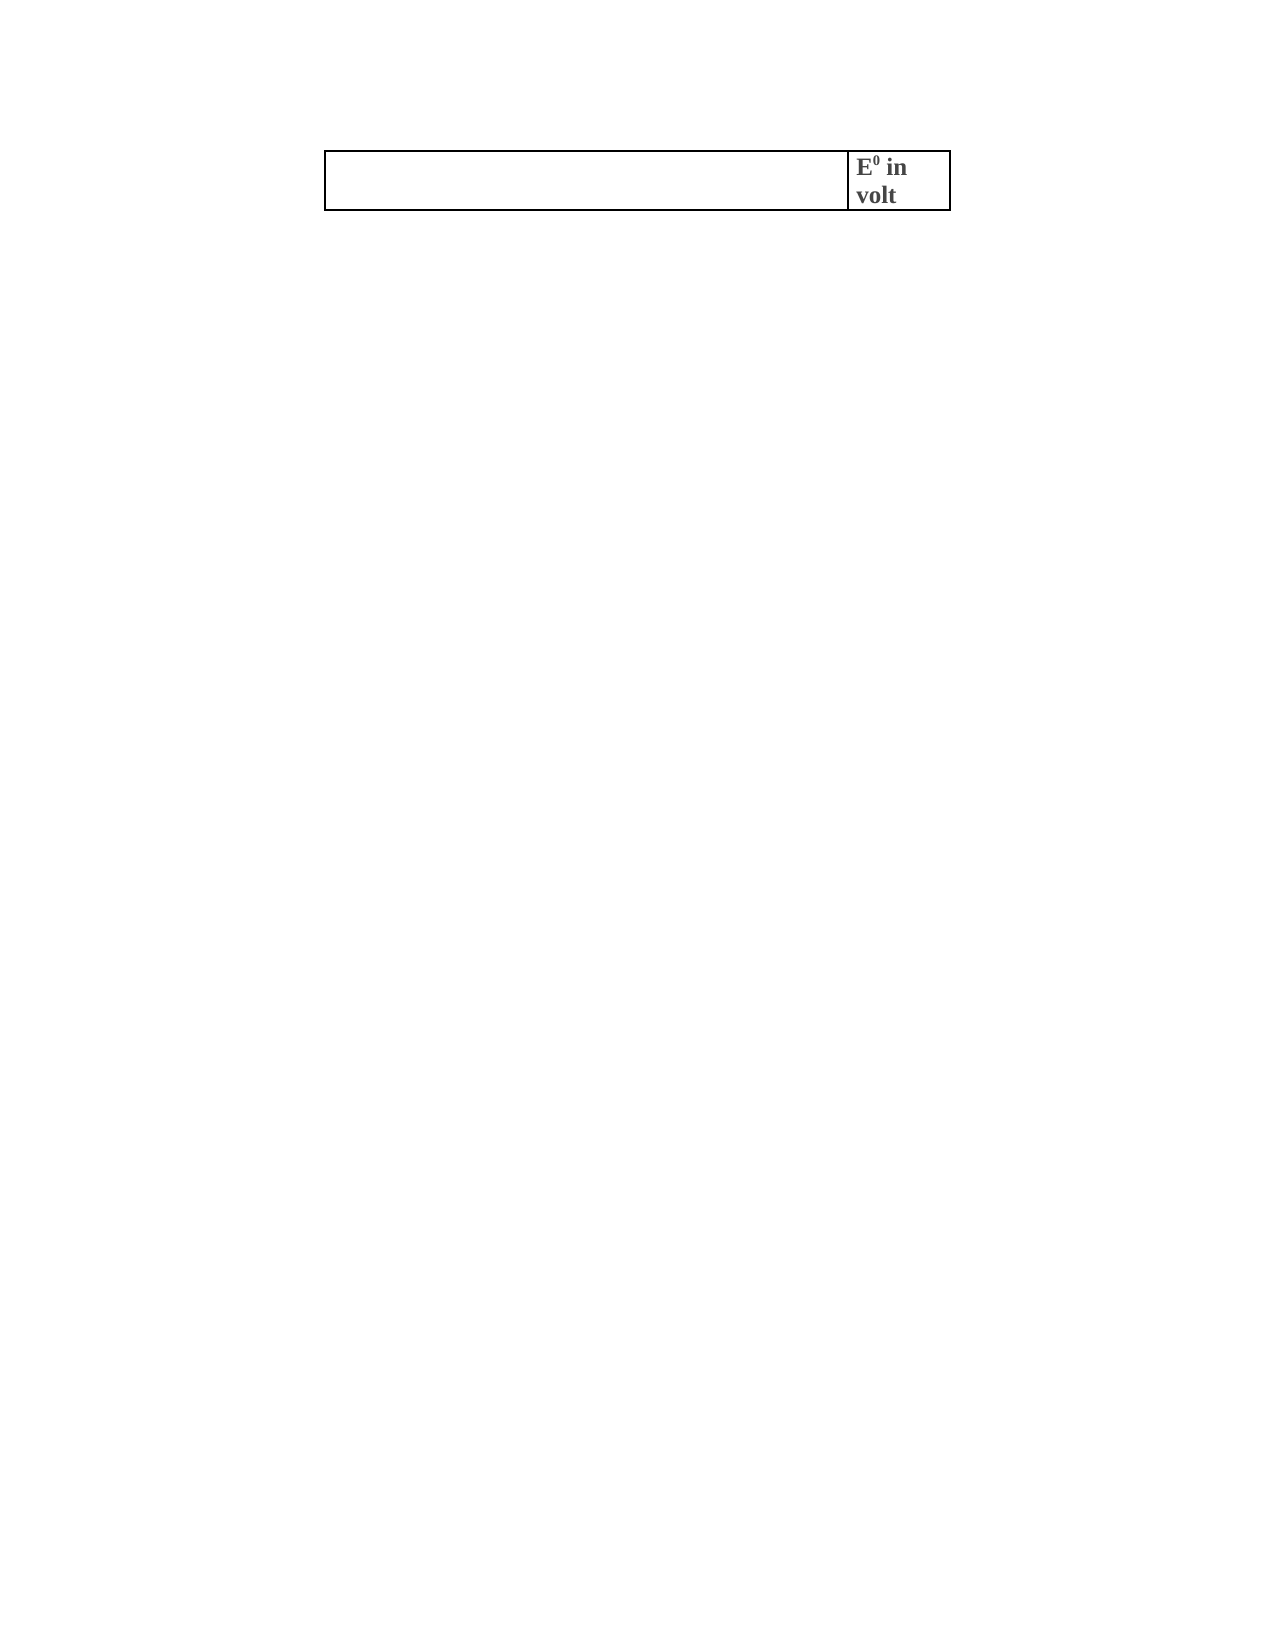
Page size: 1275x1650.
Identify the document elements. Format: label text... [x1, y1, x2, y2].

table_header E0 in volt [849, 152, 949, 209]
table_header [326, 152, 847, 209]
